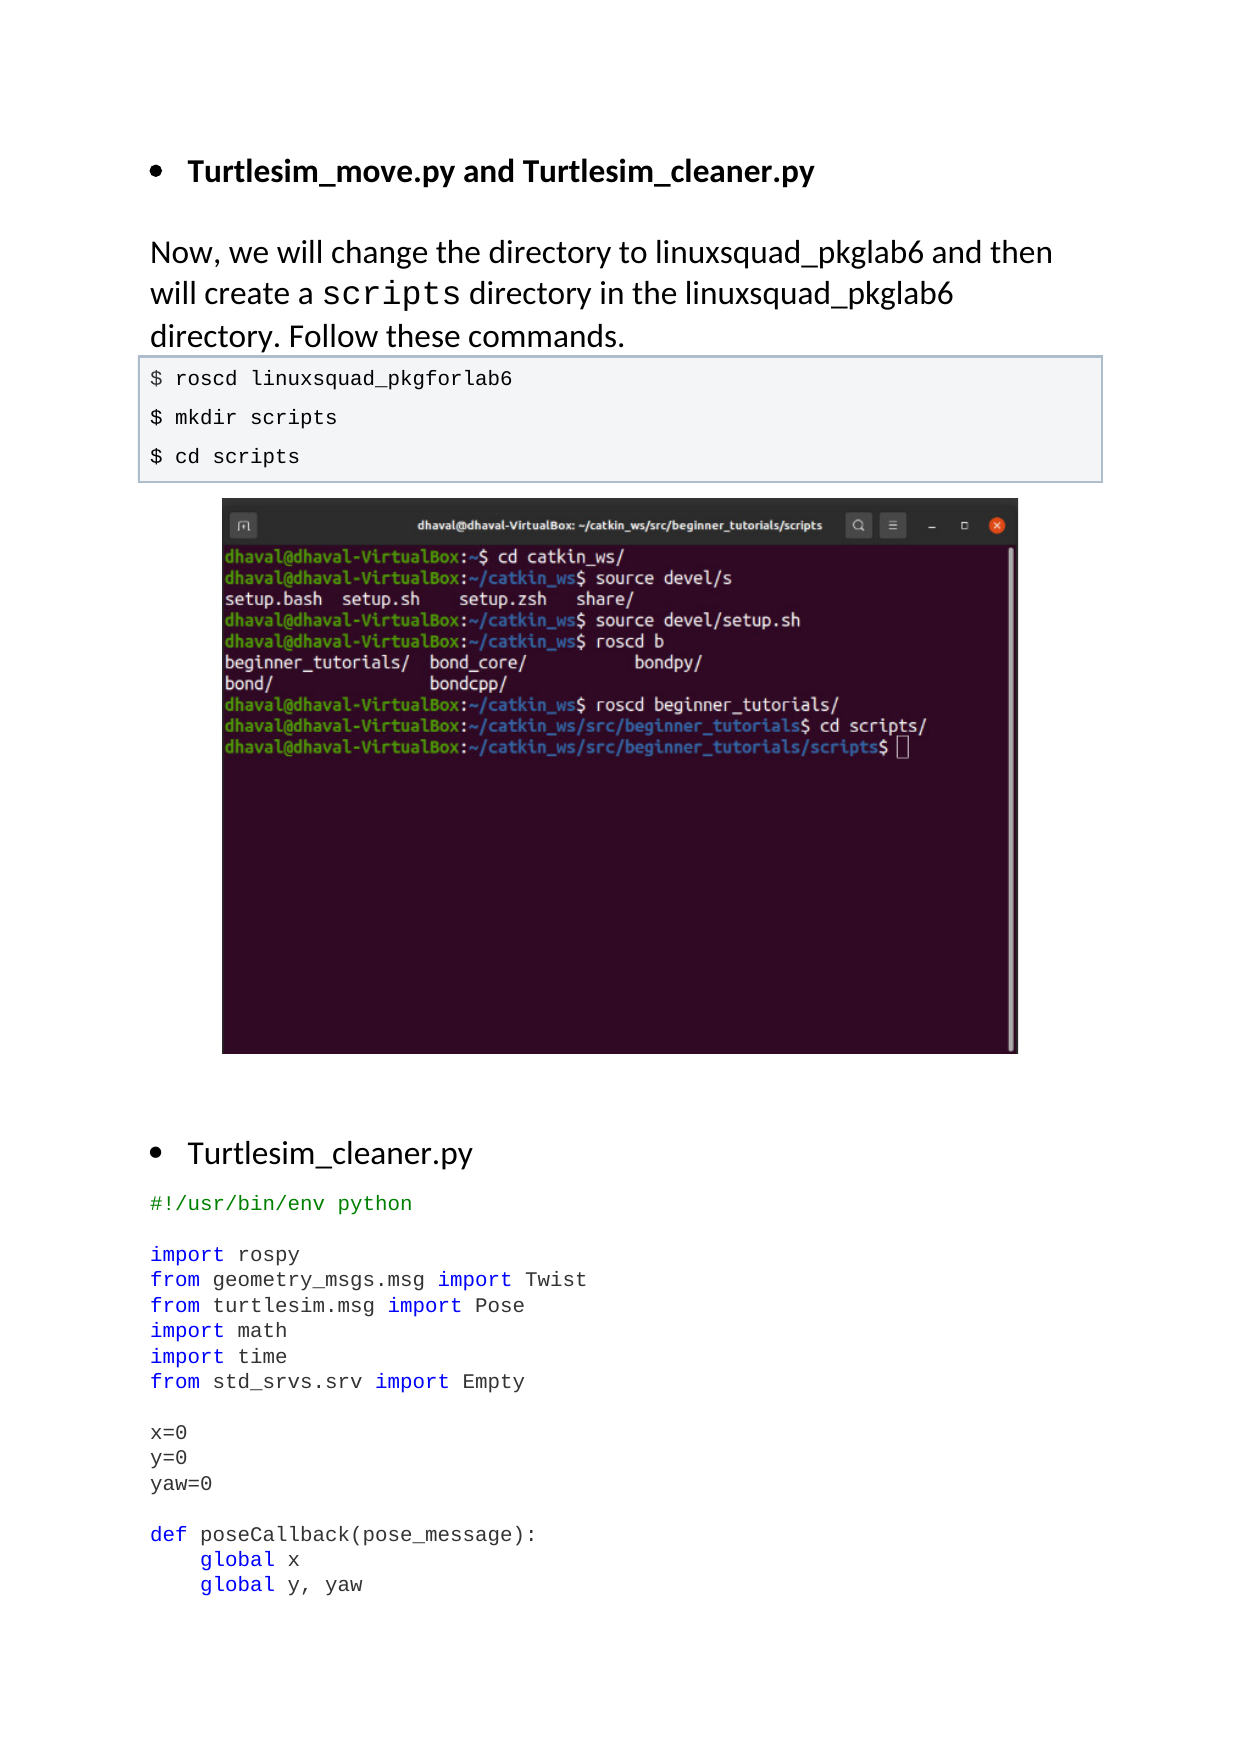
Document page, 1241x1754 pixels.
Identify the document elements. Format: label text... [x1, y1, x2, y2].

text $ roscd linuxsquad_pkgforlab6 [140, 358, 1101, 392]
text $ cd scripts [140, 434, 1101, 481]
list Turtlesim_cleaner.py [150, 1132, 1090, 1172]
text global x [150, 1547, 1090, 1573]
text global y, yaw [150, 1573, 1090, 1598]
text y=0 [150, 1446, 1090, 1471]
text from geometry_msgs.msg import Twist [150, 1268, 1090, 1293]
text #!/usr/bin/env python [150, 1191, 1090, 1217]
text import time [150, 1344, 1090, 1369]
text def poseCallback(pose_message): [150, 1522, 1090, 1547]
text from turtlesim.msg import Pose [150, 1293, 1090, 1318]
text import math [150, 1318, 1090, 1344]
text x=0 [150, 1420, 1090, 1446]
list Turtlesim_move.py and Turtlesim_cleaner.py [150, 150, 1090, 191]
picture [222, 498, 1019, 1054]
text Now, we will change the directory to linuxsquad_pkglab6 and then will create a scripts directory in the linuxsquad_pkglab6 directory. Follow these commands. [150, 231, 1090, 355]
text import rospy [150, 1242, 1090, 1268]
text $ mkdir scripts [140, 395, 1101, 431]
text yaw=0 [150, 1471, 1090, 1496]
text from std_srvs.srv import Empty [150, 1369, 1090, 1395]
